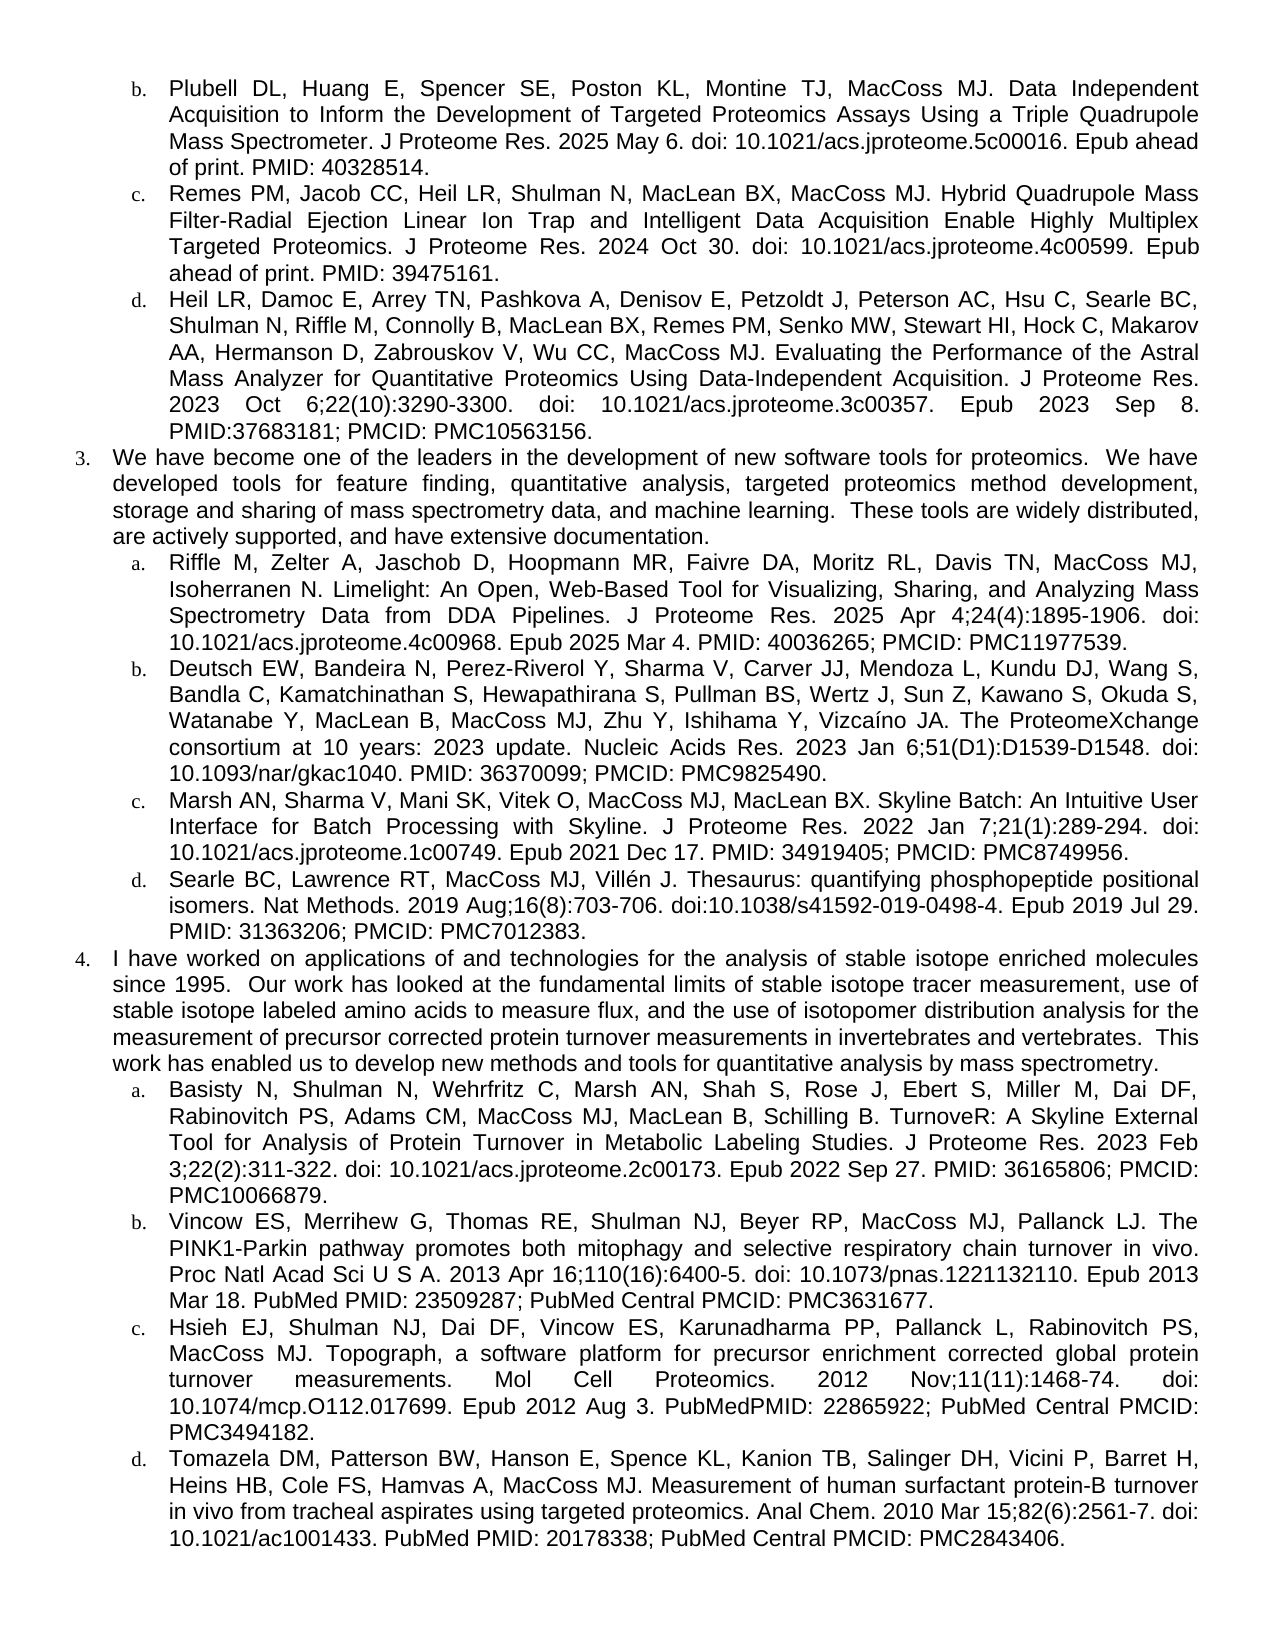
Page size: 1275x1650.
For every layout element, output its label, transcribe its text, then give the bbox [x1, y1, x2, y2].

list We have become one of the leaders in the development of new software tools for proteomics. We have developed tools for feature finding, quantitative analysis, targeted proteomics method development, storage and sharing of mass spectrometry data, and machine learning. These tools are widely distributed, are actively supported, and have extensive documentation. [75, 444, 1200, 549]
list Tomazela DM, Patterson BW, Hanson E, Spence KL, Kanion TB, Salinger DH, Vicini P, Barret H, Heins HB, Cole FS, Hamvas A, MacCoss MJ. Measurement of human surfactant protein-B turnover in vivo from tracheal aspirates using targeted proteomics. Anal Chem. 2010 Mar 15;82(6):2561-7. doi: 10.1021/ac1001433. PubMed PMID: 20178338; PubMed Central PMCID: PMC2843406. [131, 1445, 1200, 1551]
list Heil LR, Damoc E, Arrey TN, Pashkova A, Denisov E, Petzoldt J, Peterson AC, Hsu C, Searle BC, Shulman N, Riffle M, Connolly B, MacLean BX, Remes PM, Senko MW, Stewart HI, Hock C, Makarov AA, Hermanson D, Zabrouskov V, Wu CC, MacCoss MJ. Evaluating the Performance of the Astral Mass Analyzer for Quantitative Proteomics Using Data-Independent Acquisition. J Proteome Res. 2023 Oct 6;22(10):3290-3300. doi: 10.1021/acs.jproteome.3c00357. Epub 2023 Sep 8. PMID:37683181; PMCID: PMC10563156. [131, 286, 1200, 444]
list Deutsch EW, Bandeira N, Perez-Riverol Y, Sharma V, Carver JJ, Mendoza L, Kundu DJ, Wang S, Bandla C, Kamatchinathan S, Hewapathirana S, Pullman BS, Wertz J, Sun Z, Kawano S, Okuda S, Watanabe Y, MacLean B, MacCoss MJ, Zhu Y, Ishihama Y, Vizcaíno JA. The ProteomeXchange consortium at 10 years: 2023 update. Nucleic Acids Res. 2023 Jan 6;51(D1):D1539-D1548. doi: 10.1093/nar/gkac1040. PMID: 36370099; PMCID: PMC9825490. [131, 655, 1200, 787]
list Searle BC, Lawrence RT, MacCoss MJ, Villén J. Thesaurus: quantifying phosphopeptide positional isomers. Nat Methods. 2019 Aug;16(8):703-706. doi:10.1038/s41592-019-0498-4. Epub 2019 Jul 29. PMID: 31363206; PMCID: PMC7012383. [131, 866, 1200, 945]
list Basisty N, Shulman N, Wehrfritz C, Marsh AN, Shah S, Rose J, Ebert S, Miller M, Dai DF, Rabinovitch PS, Adams CM, MacCoss MJ, MacLean B, Schilling B. TurnoveR: A Skyline External Tool for Analysis of Protein Turnover in Metabolic Labeling Studies. J Proteome Res. 2023 Feb 3;22(2):311-322. doi: 10.1021/acs.jproteome.2c00173. Epub 2022 Sep 27. PMID: 36165806; PMCID: PMC10066879. [131, 1076, 1200, 1208]
list Riffle M, Zelter A, Jaschob D, Hoopmann MR, Faivre DA, Moritz RL, Davis TN, MacCoss MJ, Isoherranen N. Limelight: An Open, Web-Based Tool for Visualizing, Sharing, and Analyzing Mass Spectrometry Data from DDA Pipelines. J Proteome Res. 2025 Apr 4;24(4):1895-1906. doi: 10.1021/acs.jproteome.4c00968. Epub 2025 Mar 4. PMID: 40036265; PMCID: PMC11977539. [131, 549, 1200, 655]
list Plubell DL, Huang E, Spencer SE, Poston KL, Montine TJ, MacCoss MJ. Data Independent Acquisition to Inform the Development of Targeted Proteomics Assays Using a Triple Quadrupole Mass Spectrometer. J Proteome Res. 2025 May 6. doi: 10.1021/acs.jproteome.5c00016. Epub ahead of print. PMID: 40328514. [131, 75, 1200, 180]
list Vincow ES, Merrihew G, Thomas RE, Shulman NJ, Beyer RP, MacCoss MJ, Pallanck LJ. The PINK1-Parkin pathway promotes both mitophagy and selective respiratory chain turnover in vivo. Proc Natl Acad Sci U S A. 2013 Apr 16;110(16):6400-5. doi: 10.1073/pnas.1221132110. Epub 2013 Mar 18. PubMed PMID: 23509287; PubMed Central PMCID: PMC3631677. [131, 1208, 1200, 1314]
list Hsieh EJ, Shulman NJ, Dai DF, Vincow ES, Karunadharma PP, Pallanck L, Rabinovitch PS, MacCoss MJ. Topograph, a software platform for precursor enrichment corrected global protein turnover measurements. Mol Cell Proteomics. 2012 Nov;11(11):1468-74. doi: 10.1074/mcp.O112.017699. Epub 2012 Aug 3. PubMedPMID: 22865922; PubMed Central PMCID: PMC3494182. [131, 1314, 1200, 1445]
list Marsh AN, Sharma V, Mani SK, Vitek O, MacCoss MJ, MacLean BX. Skyline Batch: An Intuitive User Interface for Batch Processing with Skyline. J Proteome Res. 2022 Jan 7;21(1):289-294. doi: 10.1021/acs.jproteome.1c00749. Epub 2021 Dec 17. PMID: 34919405; PMCID: PMC8749956. [131, 787, 1200, 866]
list I have worked on applications of and technologies for the analysis of stable isotope enriched molecules since 1995. Our work has looked at the fundamental limits of stable isotope tracer measurement, use of stable isotope labeled amino acids to measure flux, and the use of isotopomer distribution analysis for the measurement of precursor corrected protein turnover measurements in invertebrates and vertebrates. This work has enabled us to develop new methods and tools for quantitative analysis by mass spectrometry. [75, 945, 1200, 1076]
list Remes PM, Jacob CC, Heil LR, Shulman N, MacLean BX, MacCoss MJ. Hybrid Quadrupole Mass Filter-Radial Ejection Linear Ion Trap and Intelligent Data Acquisition Enable Highly Multiplex Targeted Proteomics. J Proteome Res. 2024 Oct 30. doi: 10.1021/acs.jproteome.4c00599. Epub ahead of print. PMID: 39475161. [131, 180, 1200, 286]
